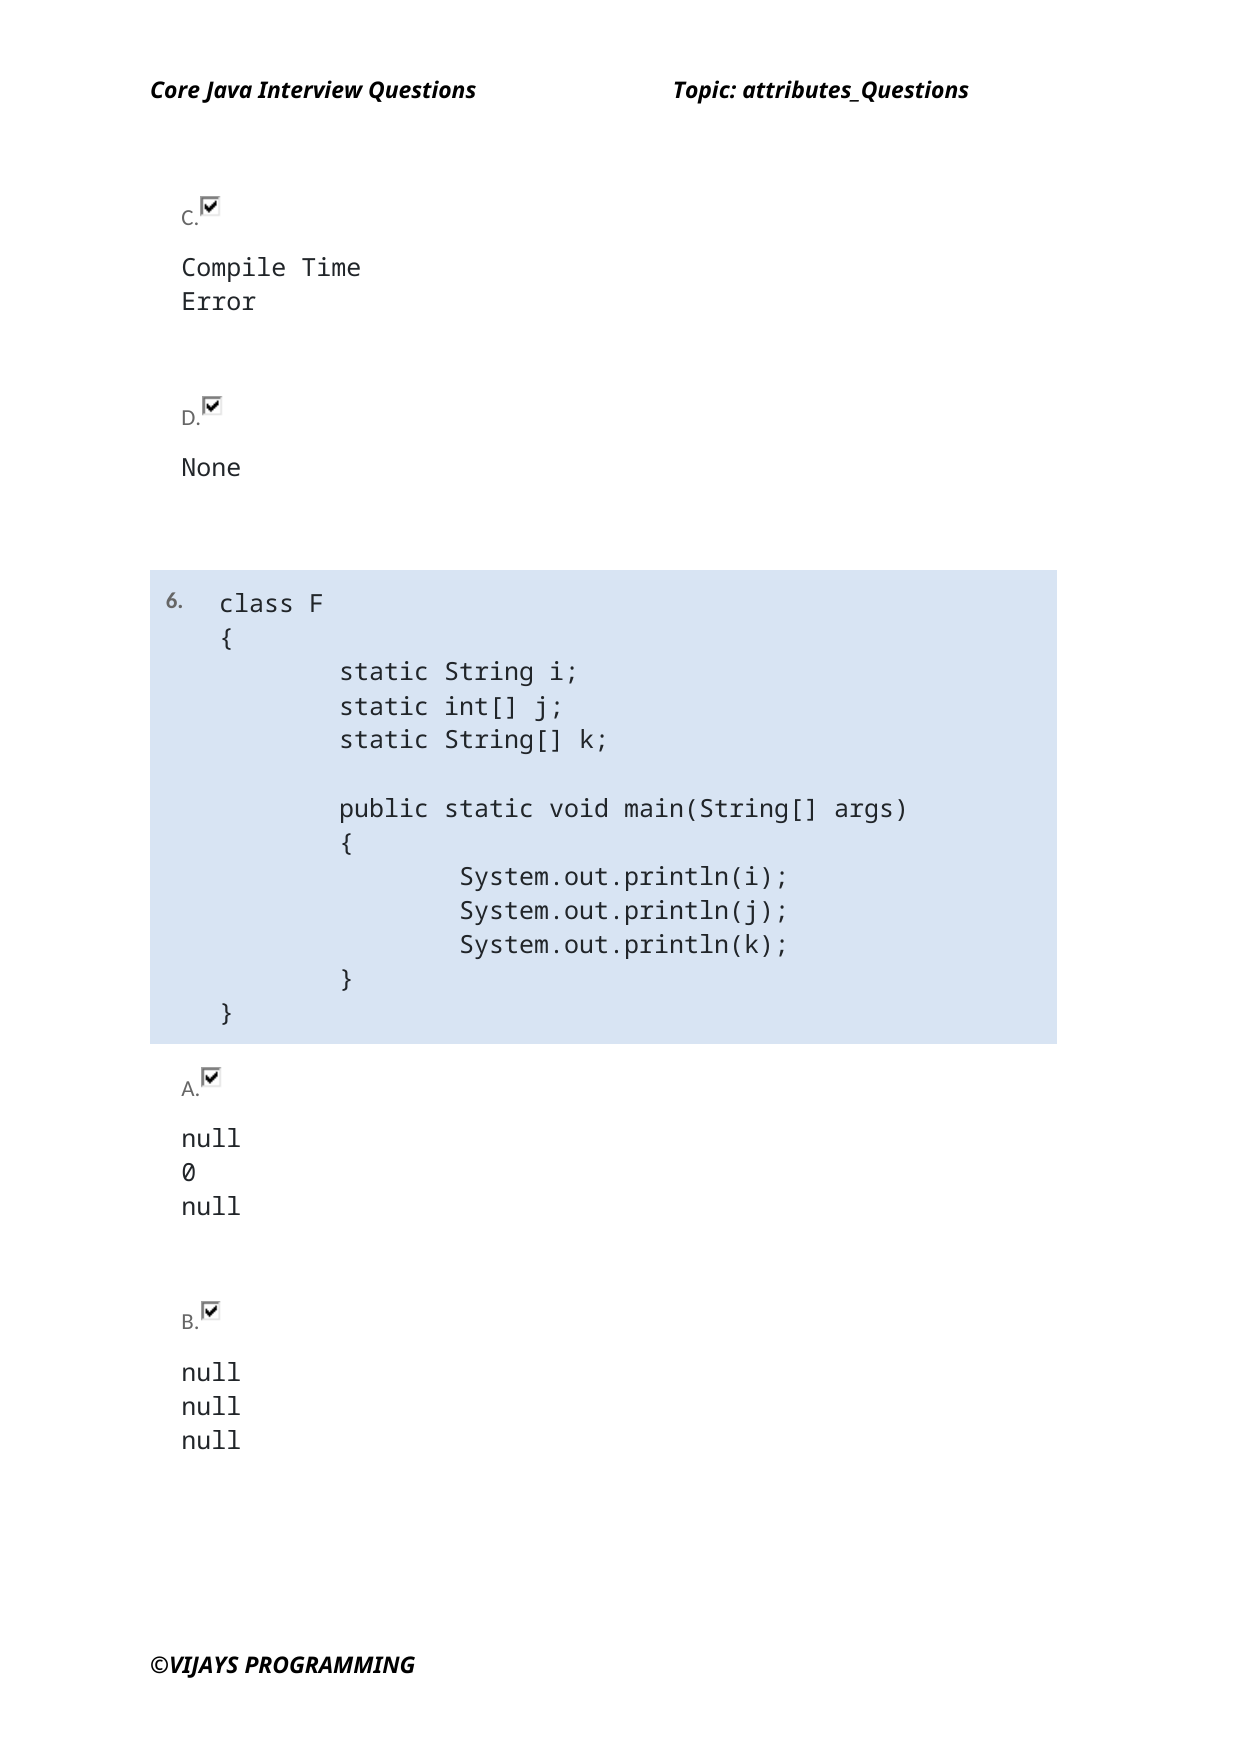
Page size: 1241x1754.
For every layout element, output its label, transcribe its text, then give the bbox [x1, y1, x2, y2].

table_cell 6. [150, 570, 203, 1044]
table_cell [150, 1044, 1090, 1577]
table_cell [150, 150, 1090, 570]
table_cell class F { static String i; static int[] j; static String[] k; public static void main(String[] args) { System.out.println(i); System.out.println(j); System.out.println(k); } } [203, 570, 1057, 1044]
